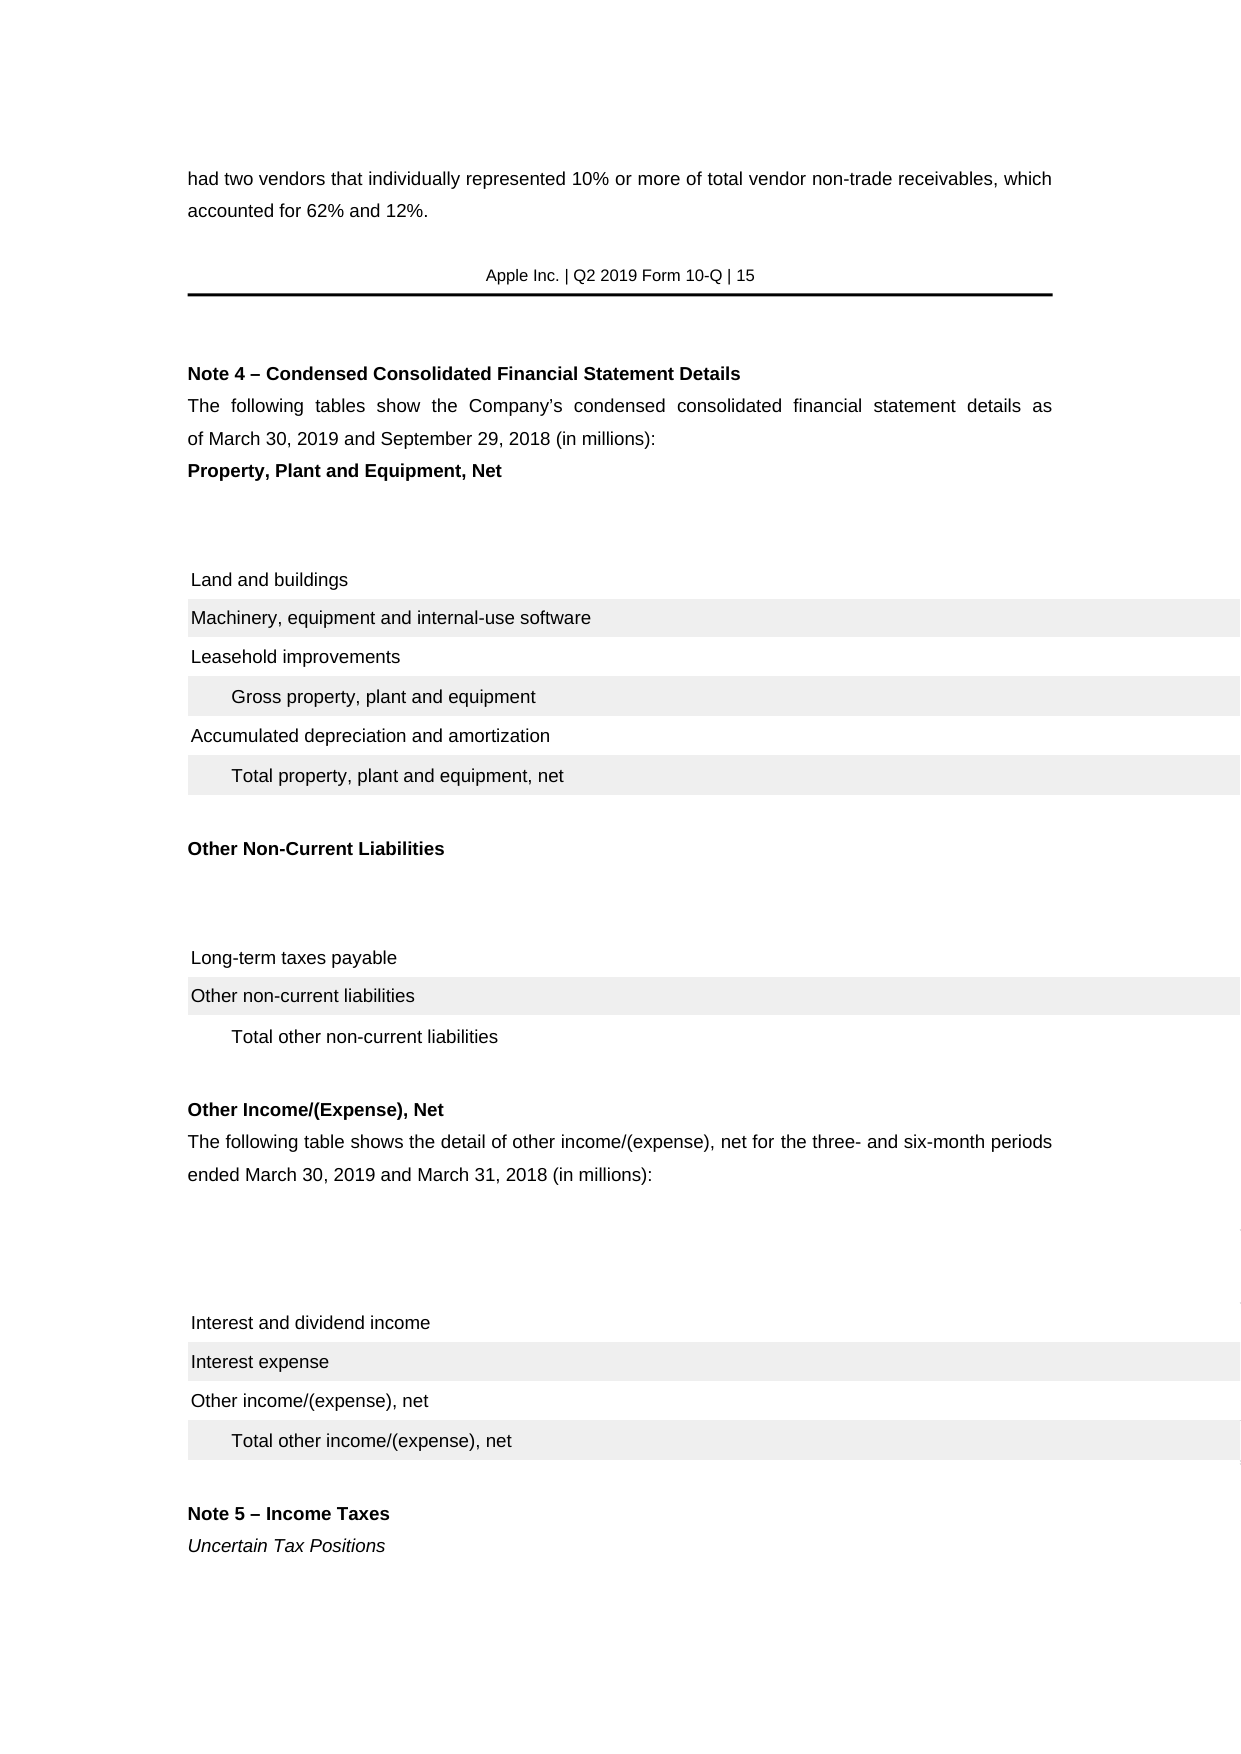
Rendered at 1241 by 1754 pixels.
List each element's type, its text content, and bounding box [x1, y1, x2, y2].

text Note 4 – Condensed Consolidated Financial Statement Details [187, 357, 1053, 389]
text The following table shows the detail of other income/(expense), net for the three- and six-month periods ended March 30, 2019 and March 31, 2018 (in millions): [187, 1125, 1053, 1190]
text Note 5 – Income Taxes [187, 1497, 1053, 1530]
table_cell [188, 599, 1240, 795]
text Uncertain Tax Positions [187, 1530, 1053, 1562]
text Other Income/(Expense), Net [187, 1093, 1053, 1125]
text Other Non-Current Liabilities [187, 833, 1053, 865]
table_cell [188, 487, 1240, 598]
text Property, Plant and Equipment, Net [187, 454, 1053, 487]
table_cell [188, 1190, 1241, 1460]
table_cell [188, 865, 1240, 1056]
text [187, 162, 1053, 227]
text The following tables show the Company’s condensed consolidated financial statement details as of March 30, 2019 and September 29, 2018 (in millions): [187, 389, 1053, 454]
text Apple Inc. | Q2 2019 Form 10-Q | 15 [187, 259, 1053, 292]
